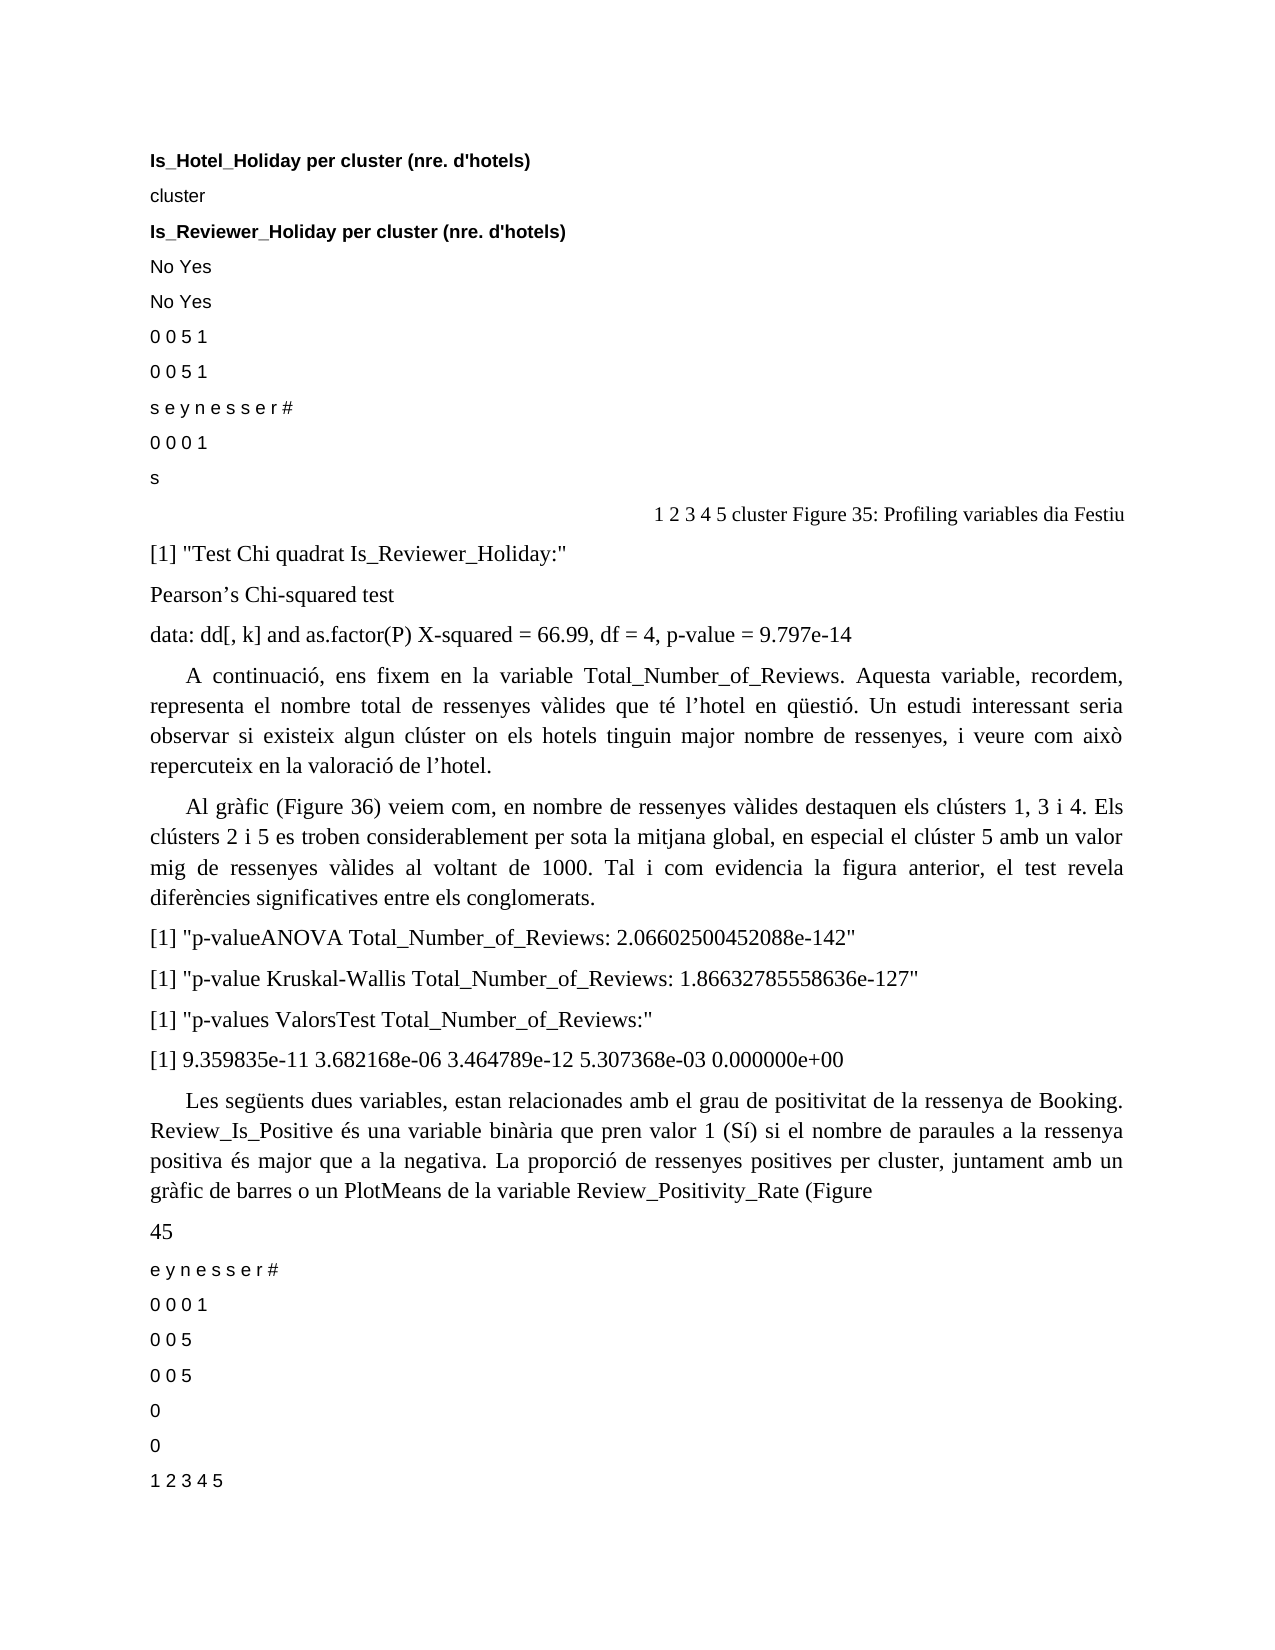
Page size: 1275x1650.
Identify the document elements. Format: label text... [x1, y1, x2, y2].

text [1] "p-value Kruskal-Wallis Total_Number_of_Reviews: 1.86632785558636e-127" [150, 965, 1125, 991]
text 0 0 5 1 [150, 326, 1125, 348]
text 0 0 5 [150, 1364, 1125, 1386]
text A continuació, ens fixem en la variable Total_Number_of_Reviews. Aquesta variable, recordem, representa el nombre total de ressenyes vàlides que té l’hotel en qüestió. Un estudi interessant seria observar si existeix algun clúster on els hotels tinguin major nombre de ressenyes, i veure com això repercuteix en la valoració de l’hotel. [150, 662, 1125, 779]
text s e y n e s s e r # [150, 396, 1125, 418]
text e y n e s s e r # [150, 1259, 1125, 1280]
text 45 [150, 1218, 1125, 1244]
text s [150, 467, 1125, 488]
text 0 0 0 1 [150, 432, 1125, 453]
text Is_Hotel_Holiday per cluster (nre. d'hotels) [150, 150, 1125, 172]
text Al gràfic (Figure 36) veiem com, en nombre de ressenyes vàlides destaquen els clústers 1, 3 i 4. Els clústers 2 i 5 es troben considerablement per sota la mitjana global, en especial el clúster 5 amb un valor mig de ressenyes vàlides al voltant de 1000. Tal i com evidencia la figura anterior, el test revela diferències significatives entre els conglomerats. [150, 793, 1125, 910]
text cluster [150, 185, 1125, 207]
text [1] "p-values ValorsTest Total_Number_of_Reviews:" [150, 1006, 1125, 1032]
text 0 0 5 1 [150, 361, 1125, 383]
text No Yes [150, 256, 1125, 277]
text 1 2 3 4 5 cluster Figure 35: Profiling variables dia Festiu [150, 502, 1125, 526]
text No Yes [150, 291, 1125, 312]
text 0 [150, 1435, 1125, 1456]
text [1] "p-valueANOVA Total_Number_of_Reviews: 2.06602500452088e-142" [150, 924, 1125, 951]
text Is_Reviewer_Holiday per cluster (nre. d'hotels) [150, 220, 1125, 242]
text [1] "Test Chi quadrat Is_Reviewer_Holiday:" [150, 540, 1125, 566]
text data: dd[, k] and as.factor(P) X-squared = 66.99, df = 4, p-value = 9.797e-14 [150, 621, 1125, 648]
text 0 0 0 1 [150, 1294, 1125, 1316]
text 0 0 5 [150, 1329, 1125, 1351]
text 1 2 3 4 5 [150, 1470, 1125, 1492]
text Pearson’s Chi-squared test [150, 581, 1125, 607]
text 0 [150, 1400, 1125, 1421]
text Les següents dues variables, estan relacionades amb el grau de positivitat de la ressenya de Booking. Review_Is_Positive és una variable binària que pren valor 1 (Sí) si el nombre de paraules a la ressenya positiva és major que a la negativa. La proporció de ressenyes positives per cluster, juntament amb un gràfic de barres o un PlotMeans de la variable Review_Positivity_Rate (Figure [150, 1087, 1125, 1204]
text [1] 9.359835e-11 3.682168e-06 3.464789e-12 5.307368e-03 0.000000e+00 [150, 1046, 1125, 1073]
